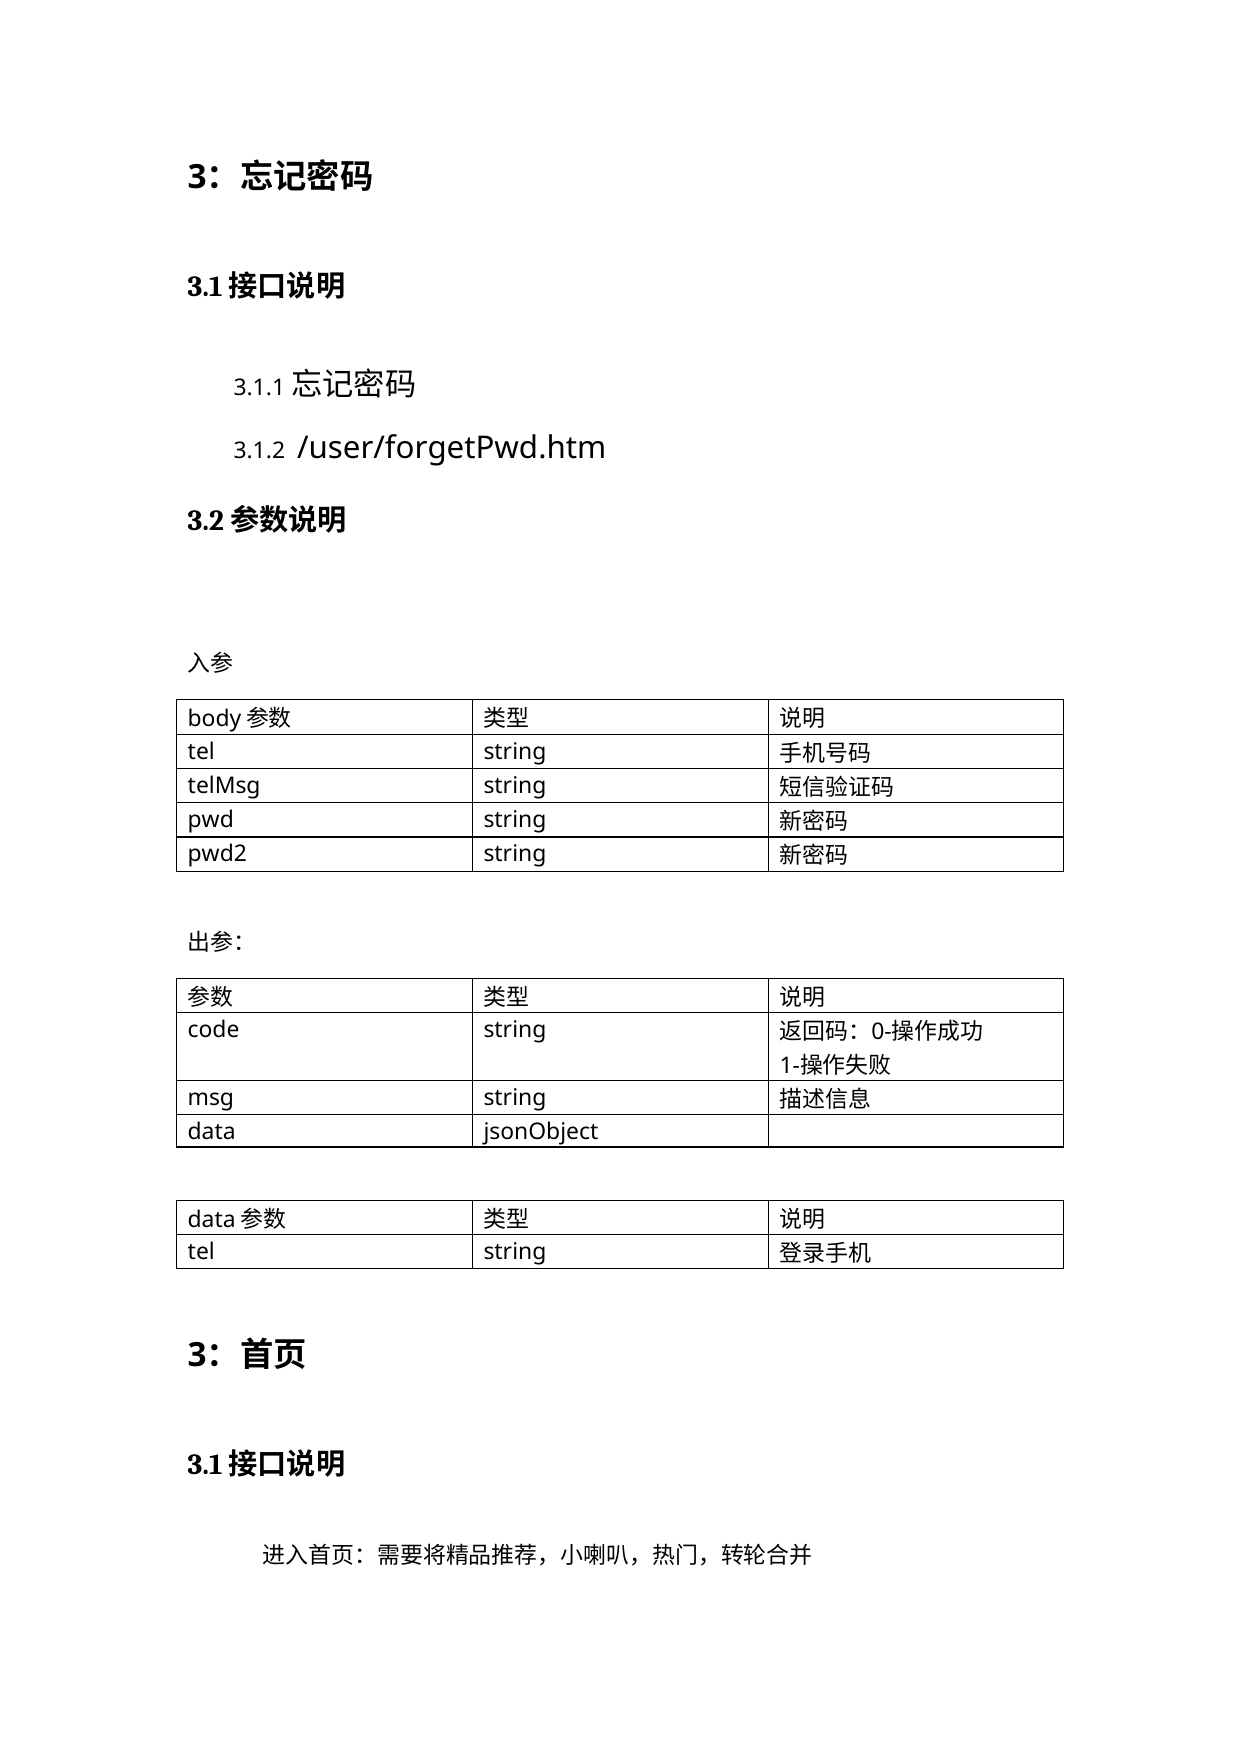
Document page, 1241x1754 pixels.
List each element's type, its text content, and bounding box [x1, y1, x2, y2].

subtitle 3：首页 [187, 1327, 1053, 1376]
text 3.1.2 /user/forgetPwd.htm [233, 425, 1053, 468]
table_cell 新密码 [769, 803, 1063, 836]
table_cell string [473, 838, 768, 871]
table_cell msg [177, 1081, 472, 1114]
table_cell code [177, 1013, 472, 1080]
table_cell 登录手机 [769, 1235, 1063, 1268]
table_cell telMsg [177, 769, 472, 802]
table_cell 新密码 [769, 838, 1063, 871]
table_header data参数 [177, 1201, 472, 1234]
table_cell pwd2 [177, 838, 472, 871]
table_cell pwd [177, 803, 472, 836]
table_cell [769, 1115, 1063, 1146]
table_cell data [177, 1115, 472, 1146]
text 入参 [187, 645, 1053, 678]
table_cell 返回码：0-操作成功 1-操作失败 [769, 1013, 1063, 1080]
table_cell string [473, 735, 768, 768]
table_header 说明 [769, 979, 1063, 1012]
table_cell 手机号码 [769, 735, 1063, 768]
table_header 说明 [769, 1201, 1063, 1234]
table_cell string [473, 769, 768, 802]
text 3.1.1 忘记密码 [233, 359, 1053, 404]
table_cell 描述信息 [769, 1081, 1063, 1114]
table_header 类型 [473, 1201, 768, 1234]
table_cell jsonObject [473, 1115, 768, 1146]
table_cell 短信验证码 [769, 769, 1063, 802]
table_header 类型 [473, 700, 768, 733]
subtitle 3.1接口说明 [187, 263, 1053, 305]
text 出参： [187, 924, 1053, 957]
subtitle 3：忘记密码 [187, 150, 1053, 198]
subtitle 3.2参数说明 [187, 497, 1053, 539]
table_cell string [473, 1013, 768, 1080]
table_cell tel [177, 735, 472, 768]
text 进入首页：需要将精品推荐，小喇叭，热门，转轮合并 [262, 1537, 1053, 1570]
table_header 参数 [177, 979, 472, 1012]
subtitle 3.1接口说明 [187, 1440, 1053, 1483]
table_header 类型 [473, 979, 768, 1012]
table_cell string [473, 803, 768, 836]
table_cell string [473, 1081, 768, 1114]
table_cell string [473, 1235, 768, 1268]
table_header body参数 [177, 700, 472, 733]
table_header 说明 [769, 700, 1063, 733]
table_cell tel [177, 1235, 472, 1268]
